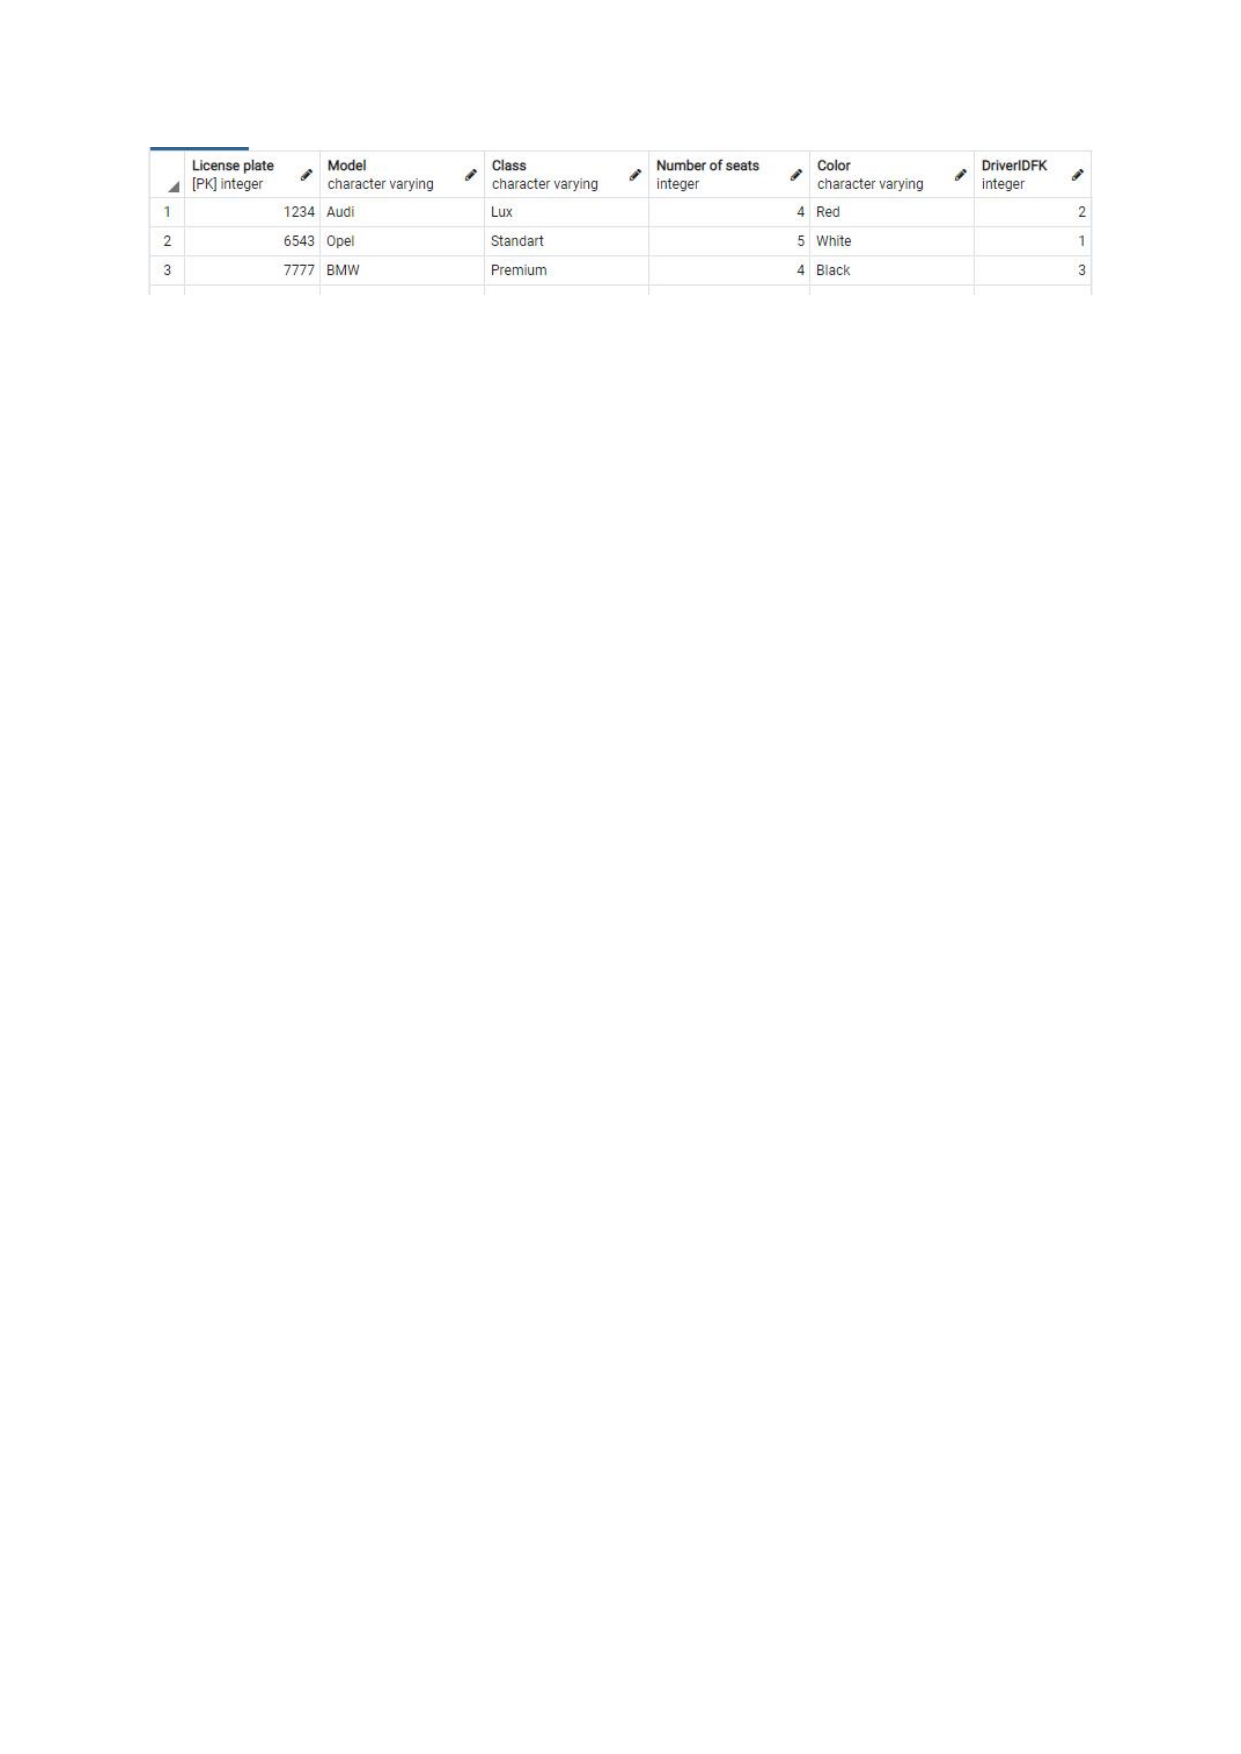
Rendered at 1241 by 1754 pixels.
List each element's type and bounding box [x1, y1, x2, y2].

picture [147, 147, 1093, 295]
